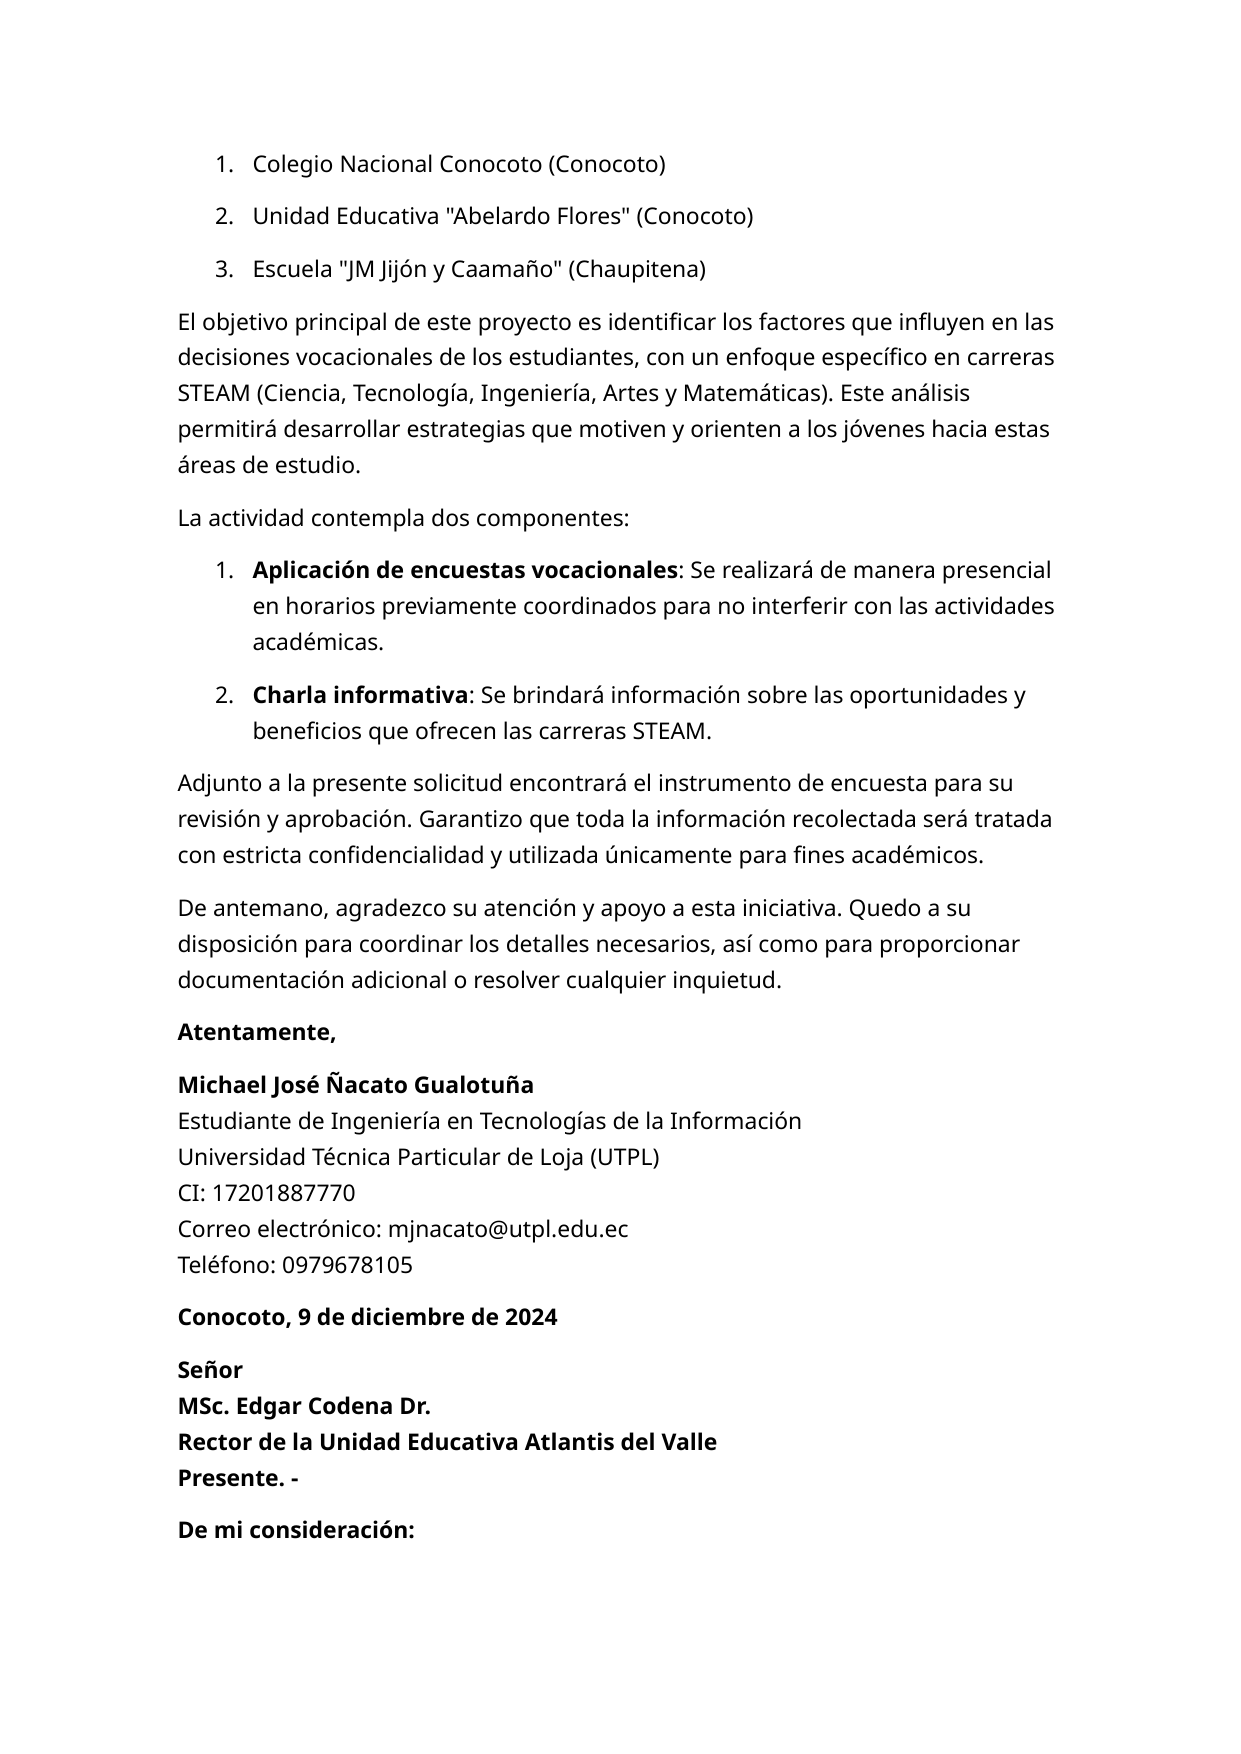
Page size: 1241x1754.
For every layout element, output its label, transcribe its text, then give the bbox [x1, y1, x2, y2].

text La actividad contempla dos componentes: [177, 502, 1063, 533]
text De mi consideración: [177, 1514, 1063, 1546]
text Atentamente, [177, 1016, 1063, 1048]
text Señor MSc. Edgar Codena Dr. Rector de la Unidad Educativa Atlantis del Valle Presente. - [177, 1354, 1063, 1493]
text Adjunto a la presente solicitud encontrará el instrumento de encuesta para su revisión y aprobación. Garantizo que toda la información recolectada será tratada con estricta confidencialidad y utilizada únicamente para fines académicos. [177, 767, 1063, 871]
list Charla informativa: Se brindará información sobre las oportunidades y beneficios que ofrecen las carreras STEAM. [215, 679, 1063, 746]
text De antemano, agradezco su atención y apoyo a esta iniciativa. Quedo a su disposición para coordinar los detalles necesarios, así como para proporcionar documentación adicional o resolver cualquier inquietud. [177, 892, 1063, 995]
text Conocoto, 9 de diciembre de 2024 [177, 1301, 1063, 1332]
text El objetivo principal de este proyecto es identificar los factores que influyen en las decisiones vocacionales de los estudiantes, con un enfoque específico en carreras STEAM (Ciencia, Tecnología, Ingeniería, Artes y Matemáticas). Este análisis permitirá desarrollar estrategias que motiven y orienten a los jóvenes hacia estas áreas de estudio. [177, 305, 1063, 480]
list Colegio Nacional Conocoto (Conocoto) [215, 148, 1063, 179]
list Aplicación de encuestas vocacionales: Se realizará de manera presencial en horarios previamente coordinados para no interferir con las actividades académicas. [215, 554, 1063, 657]
list Unidad Educativa "Abelardo Flores" (Conocoto) [215, 200, 1063, 231]
list Escuela "JM Jijón y Caamaño" (Chaupitena) [215, 253, 1063, 284]
text Michael José Ñacato Gualotuña Estudiante de Ingeniería en Tecnologías de la Información Universidad Técnica Particular de Loja (UTPL) CI: 17201887770 Correo electrónico: mjnacato@utpl.edu.ec Teléfono: 0979678105 [177, 1069, 1063, 1280]
